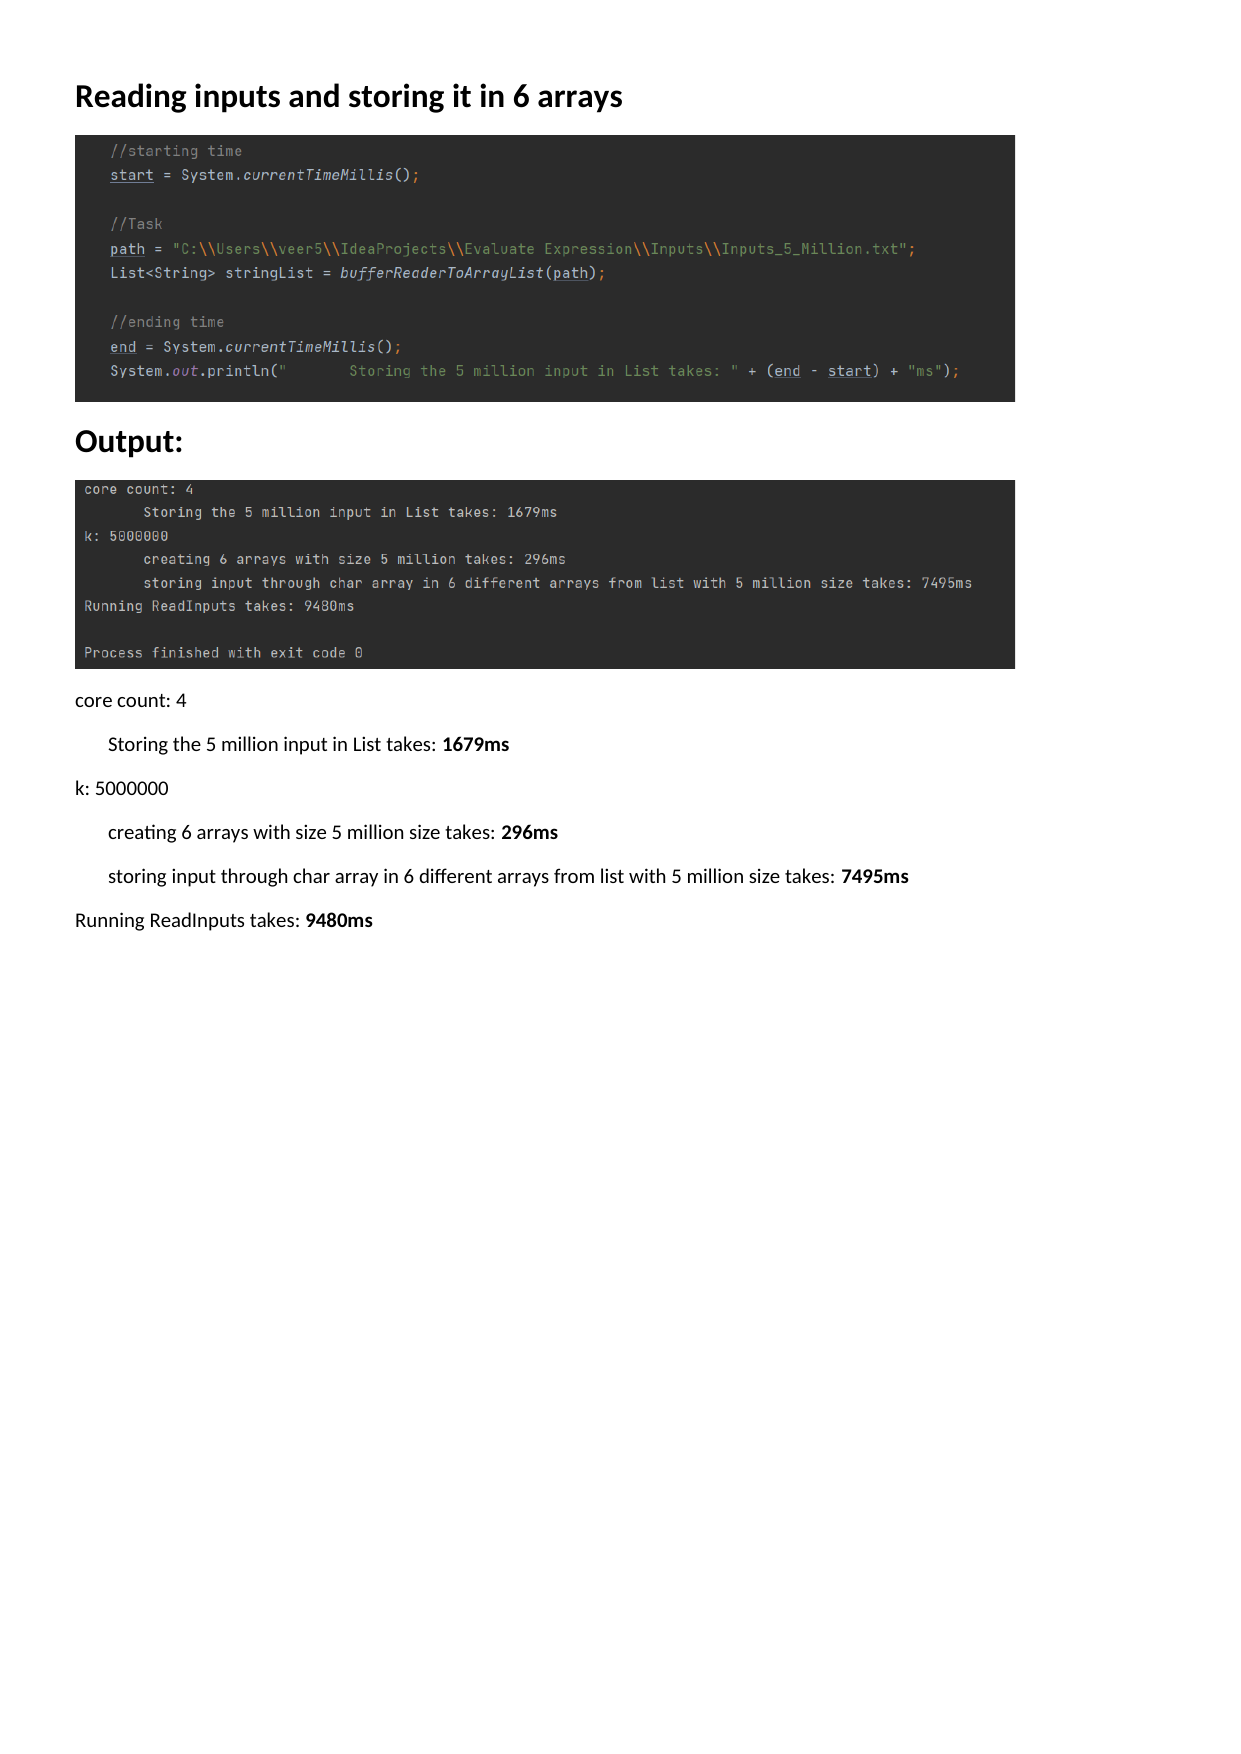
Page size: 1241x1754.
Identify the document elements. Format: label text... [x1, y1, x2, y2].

picture [75, 480, 1016, 669]
text Reading inputs and storing it in 6 arrays [75, 75, 1165, 116]
text core count: 4 [75, 687, 1165, 713]
text Output: [75, 420, 1165, 461]
picture [75, 135, 1016, 402]
text Storing the 5 million input in List takes: 1679ms [75, 731, 1165, 757]
text creating 6 arrays with size 5 million size takes: 296ms [75, 819, 1165, 845]
text k: 5000000 [75, 775, 1165, 801]
text storing input through char array in 6 different arrays from list with 5 million size takes: 7495ms [75, 863, 1165, 889]
text Running ReadInputs takes: 9480ms [75, 908, 1165, 933]
